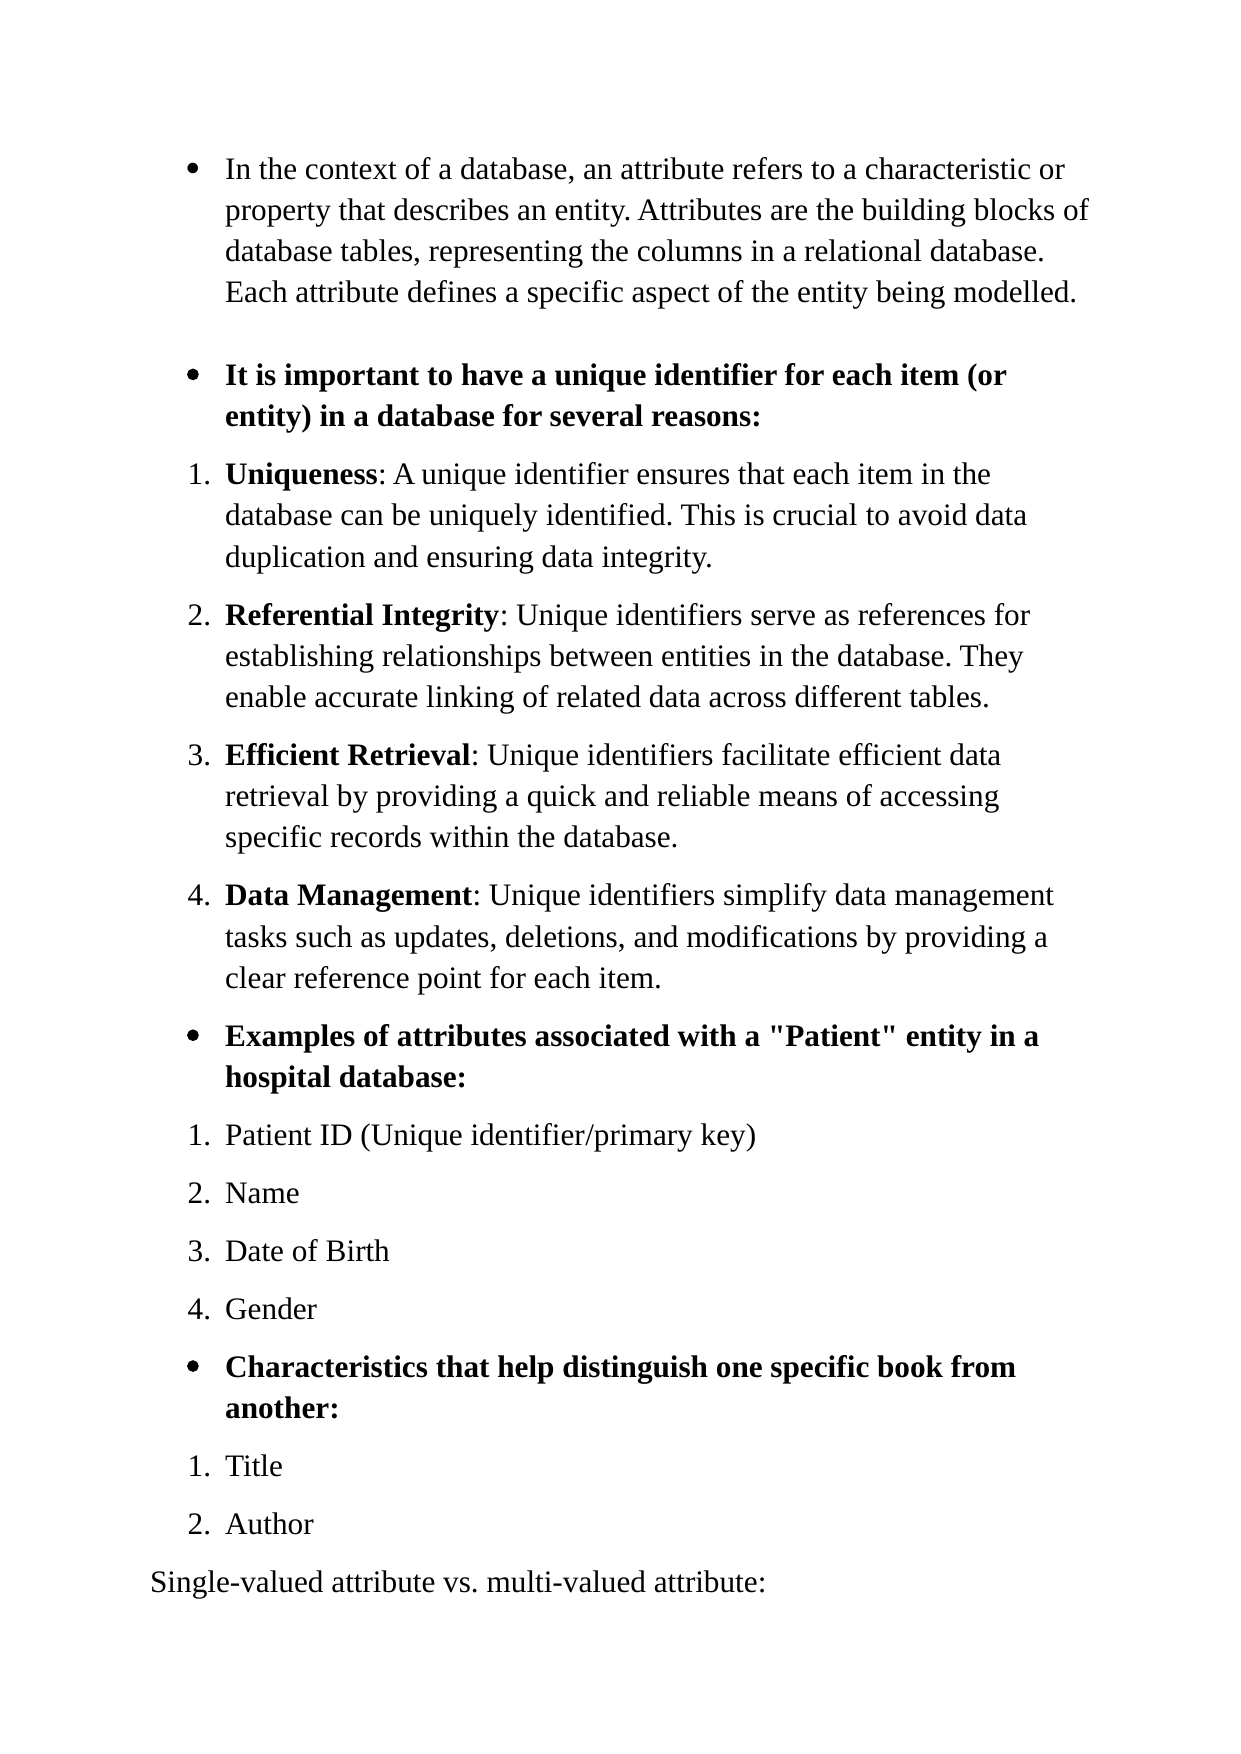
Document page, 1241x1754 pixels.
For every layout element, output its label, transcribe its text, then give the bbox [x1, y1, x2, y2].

text Single-valued attribute vs. multi-valued attribute: [150, 1563, 1090, 1599]
list Characteristics that help distinguish one specific book from another: [187, 1348, 1090, 1425]
list Gender [187, 1290, 1090, 1326]
list Efficient Retrieval: Unique identifiers facilitate efficient data retrieval by providing a quick and reliable means of accessing specific records within the database. [187, 736, 1090, 855]
list Name [187, 1174, 1090, 1210]
list Examples of attributes associated with a "Patient" entity in a hospital database: [187, 1017, 1090, 1094]
list Author [187, 1505, 1090, 1541]
list Date of Birth [187, 1232, 1090, 1268]
list Uniqueness: A unique identifier ensures that each item in the database can be uniquely identified. This is crucial to avoid data duplication and ensuring data integrity. [187, 455, 1090, 574]
list Patient ID (Unique identifier/primary key) [187, 1116, 1090, 1152]
list Title [187, 1447, 1090, 1483]
list It is important to have a unique identifier for each item (or entity) in a database for several reasons: [187, 356, 1090, 433]
list Referential Integrity: Unique identifiers serve as references for establishing relationships between entities in the database. They enable accurate linking of related data across different tables. [187, 596, 1090, 714]
list In the context of a database, an attribute refers to a characteristic or property that describes an entity. Attributes are the building blocks of database tables, representing the columns in a relational database. Each attribute defines a specific aspect of the entity being modelled. [187, 150, 1090, 310]
list Data Management: Unique identifiers simplify data management tasks such as updates, deletions, and modifications by providing a clear reference point for each item. [187, 877, 1090, 995]
